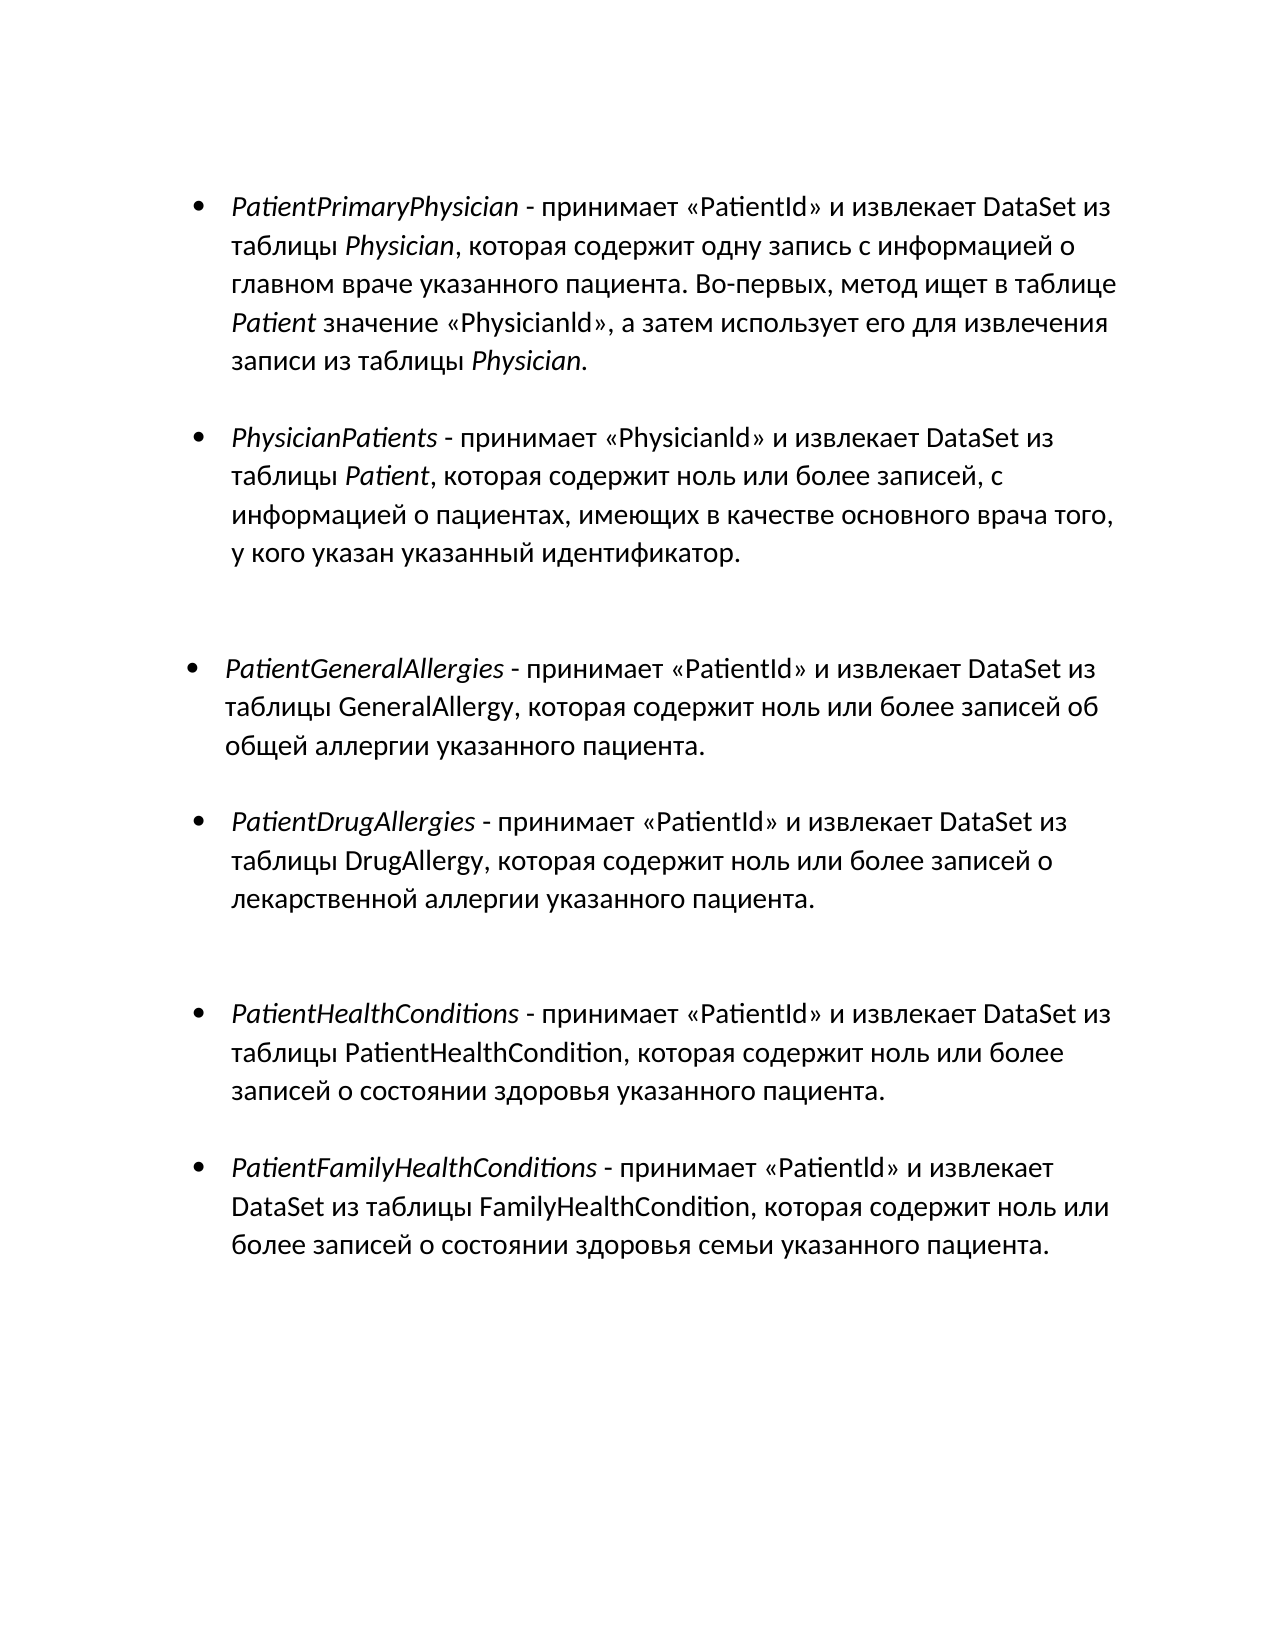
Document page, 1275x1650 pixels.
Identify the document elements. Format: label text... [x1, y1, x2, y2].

list PatientGeneralAllergies - принимает «PatientId» и извлекает DataSet из таблицы GeneralAllergy, которая содержит ноль или более записей об общей аллергии указанного пациента. [187, 650, 1125, 762]
list PatientFamilyHealthConditions - принимает «Patientld» и извлекает DataSet из таблицы FamilyHealthCondition, которая содержит ноль или более записей о состоянии здоровья семьи указанного пациента. [194, 1149, 1125, 1262]
list PatientPrimaryPhysician - принимает «PatientId» и извлекает DataSet из таблицы Physician, которая содержит одну запись с информацией о главном враче указанного пациента. Во-первых, метод ищет в таблице Patient значение «Physicianld», а затем использует его для извлечения записи из таблицы Physician. [194, 188, 1125, 378]
list PatientHealthConditions - принимает «PatientId» и извлекает DataSet из таблицы PatientHealthCondition, которая содержит ноль или более записей о состоянии здоровья указанного пациента. [194, 996, 1125, 1108]
list PhysicianPatients - принимает «Physicianld» и извлекает DataSet из таблицы Patient, которая содержит ноль или более записей, с информацией о пациентах, имеющих в качестве основного врача того, у кого указан указанный идентификатор. [194, 419, 1125, 570]
list PatientDrugAllergies - принимает «PatientId» и извлекает DataSet из таблицы DrugAllergy, которая содержит ноль или более записей о лекарственной аллергии указанного пациента. [194, 803, 1125, 916]
